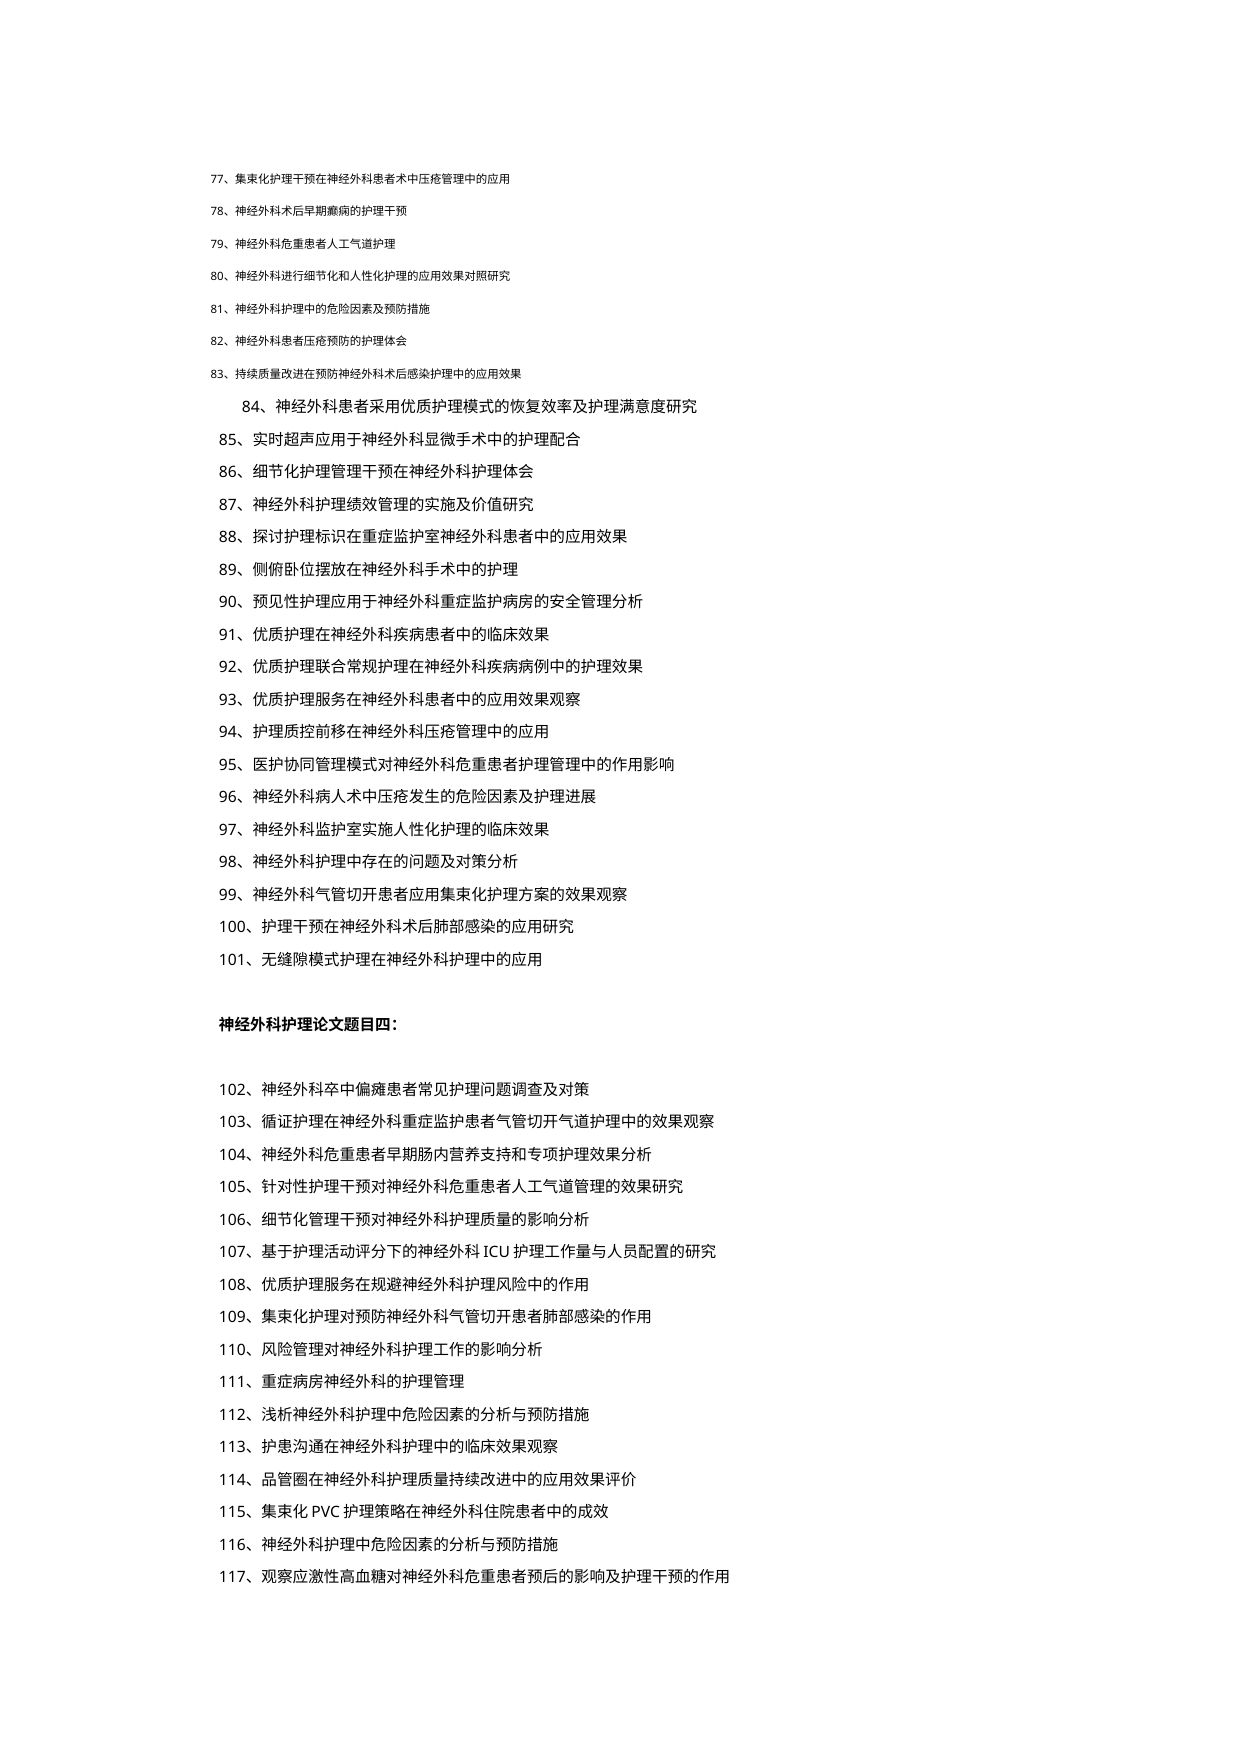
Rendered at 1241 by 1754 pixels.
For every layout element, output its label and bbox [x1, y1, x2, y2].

text [187, 162, 1053, 389]
text [187, 389, 1053, 1592]
